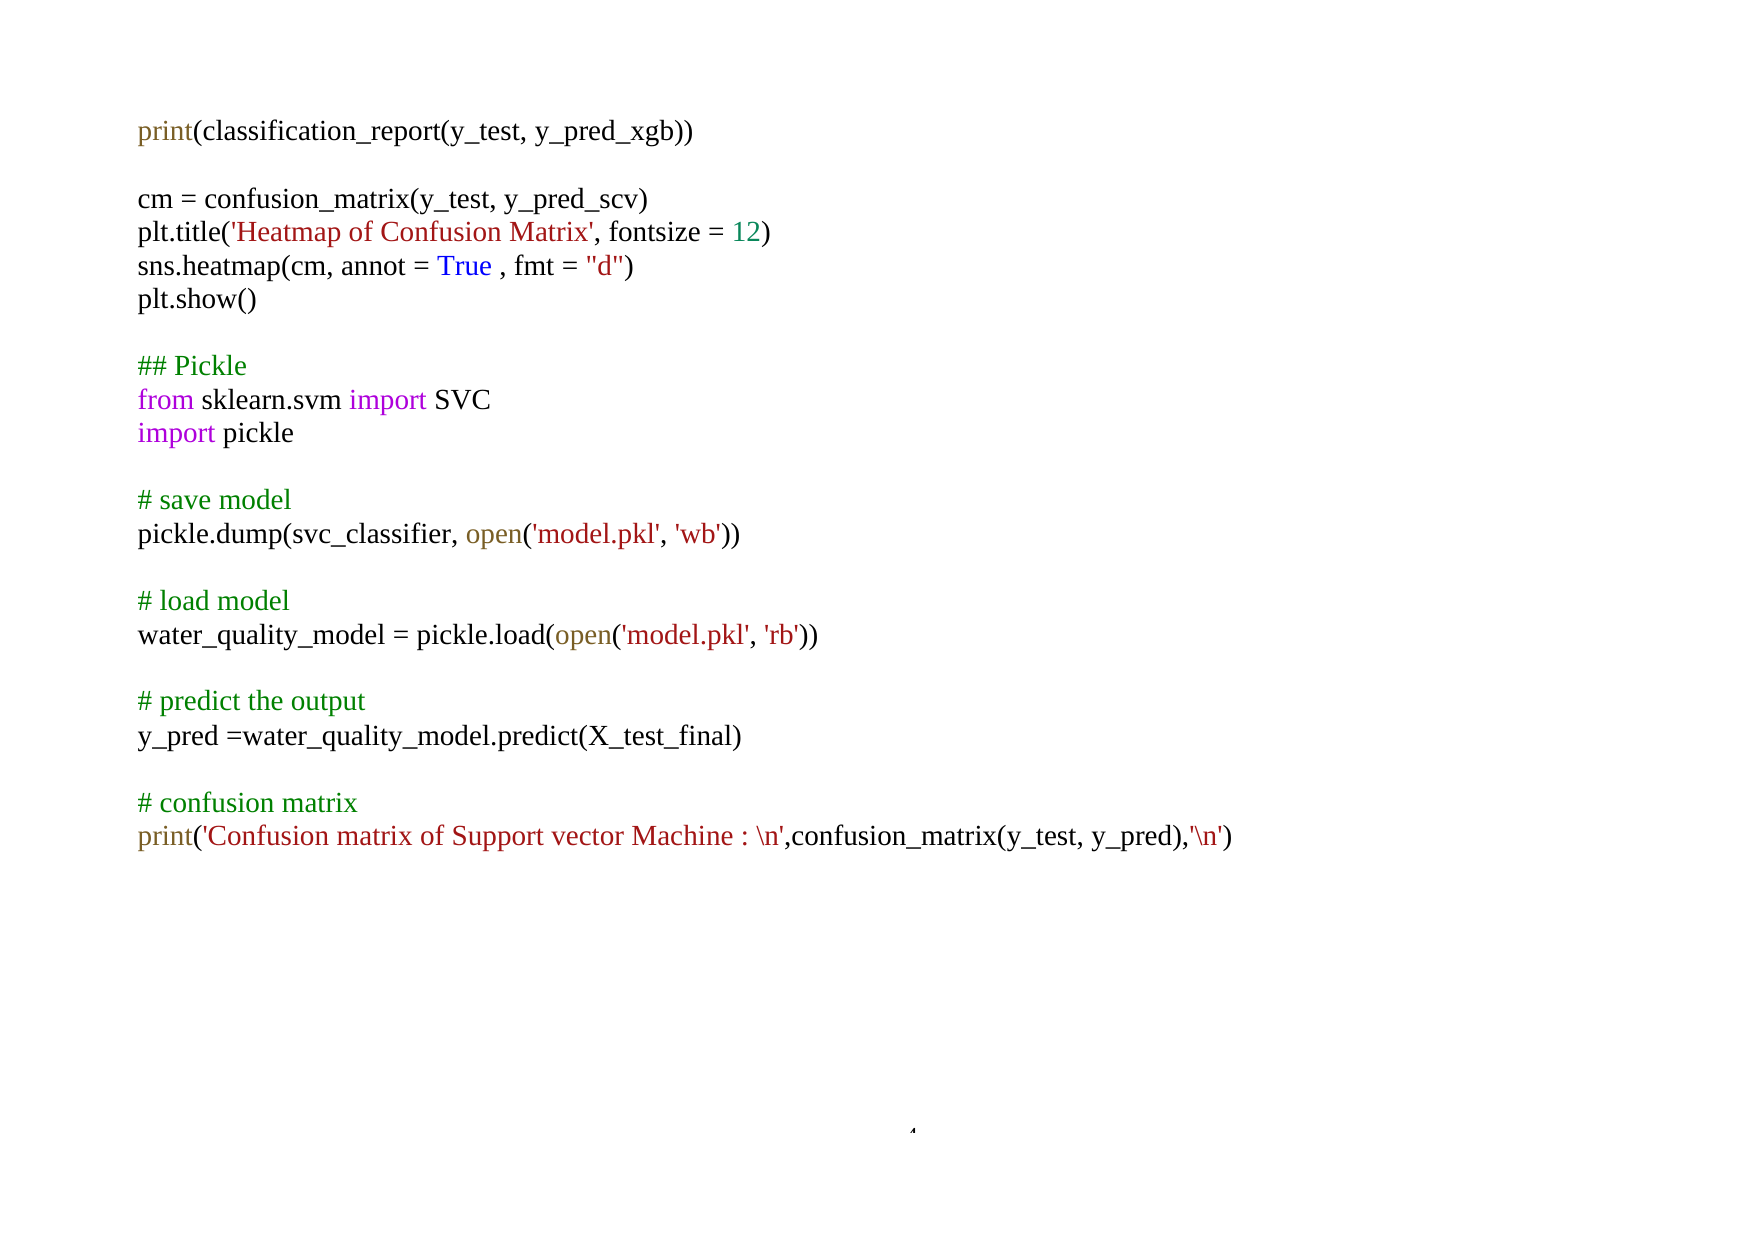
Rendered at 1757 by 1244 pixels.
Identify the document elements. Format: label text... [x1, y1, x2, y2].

text from sklearn.svm import SVC import pickle [137, 382, 493, 449]
text # confusion matrix [137, 785, 1756, 818]
text # load model [137, 583, 1756, 617]
text y_pred =water_quality_model.predict(X_test_final) [137, 718, 1756, 751]
text print(classification_report(y_test, y_pred_xgb)) [137, 113, 1756, 147]
text plt.show() [137, 281, 1756, 315]
text water_quality_model = pickle.load(open('model.pkl', 'rb')) [137, 617, 1756, 651]
text print('Confusion matrix of Support vector Machine : \n',confusion_matrix(y_test, y_pred),'\n') [137, 818, 1756, 852]
text # save model [137, 483, 1756, 516]
text pickle.dump(svc_classifier, open('model.pkl', 'wb')) [137, 516, 1756, 550]
text # predict the output [137, 684, 1756, 718]
text ## Pickle [137, 348, 1756, 382]
text cm = confusion_matrix(y_test, y_pred_scv) plt.title('Heatmap of Confusion Matrix', fontsize = 12) sns.heatmap(cm, annot = True , fmt = "d") [137, 181, 772, 281]
